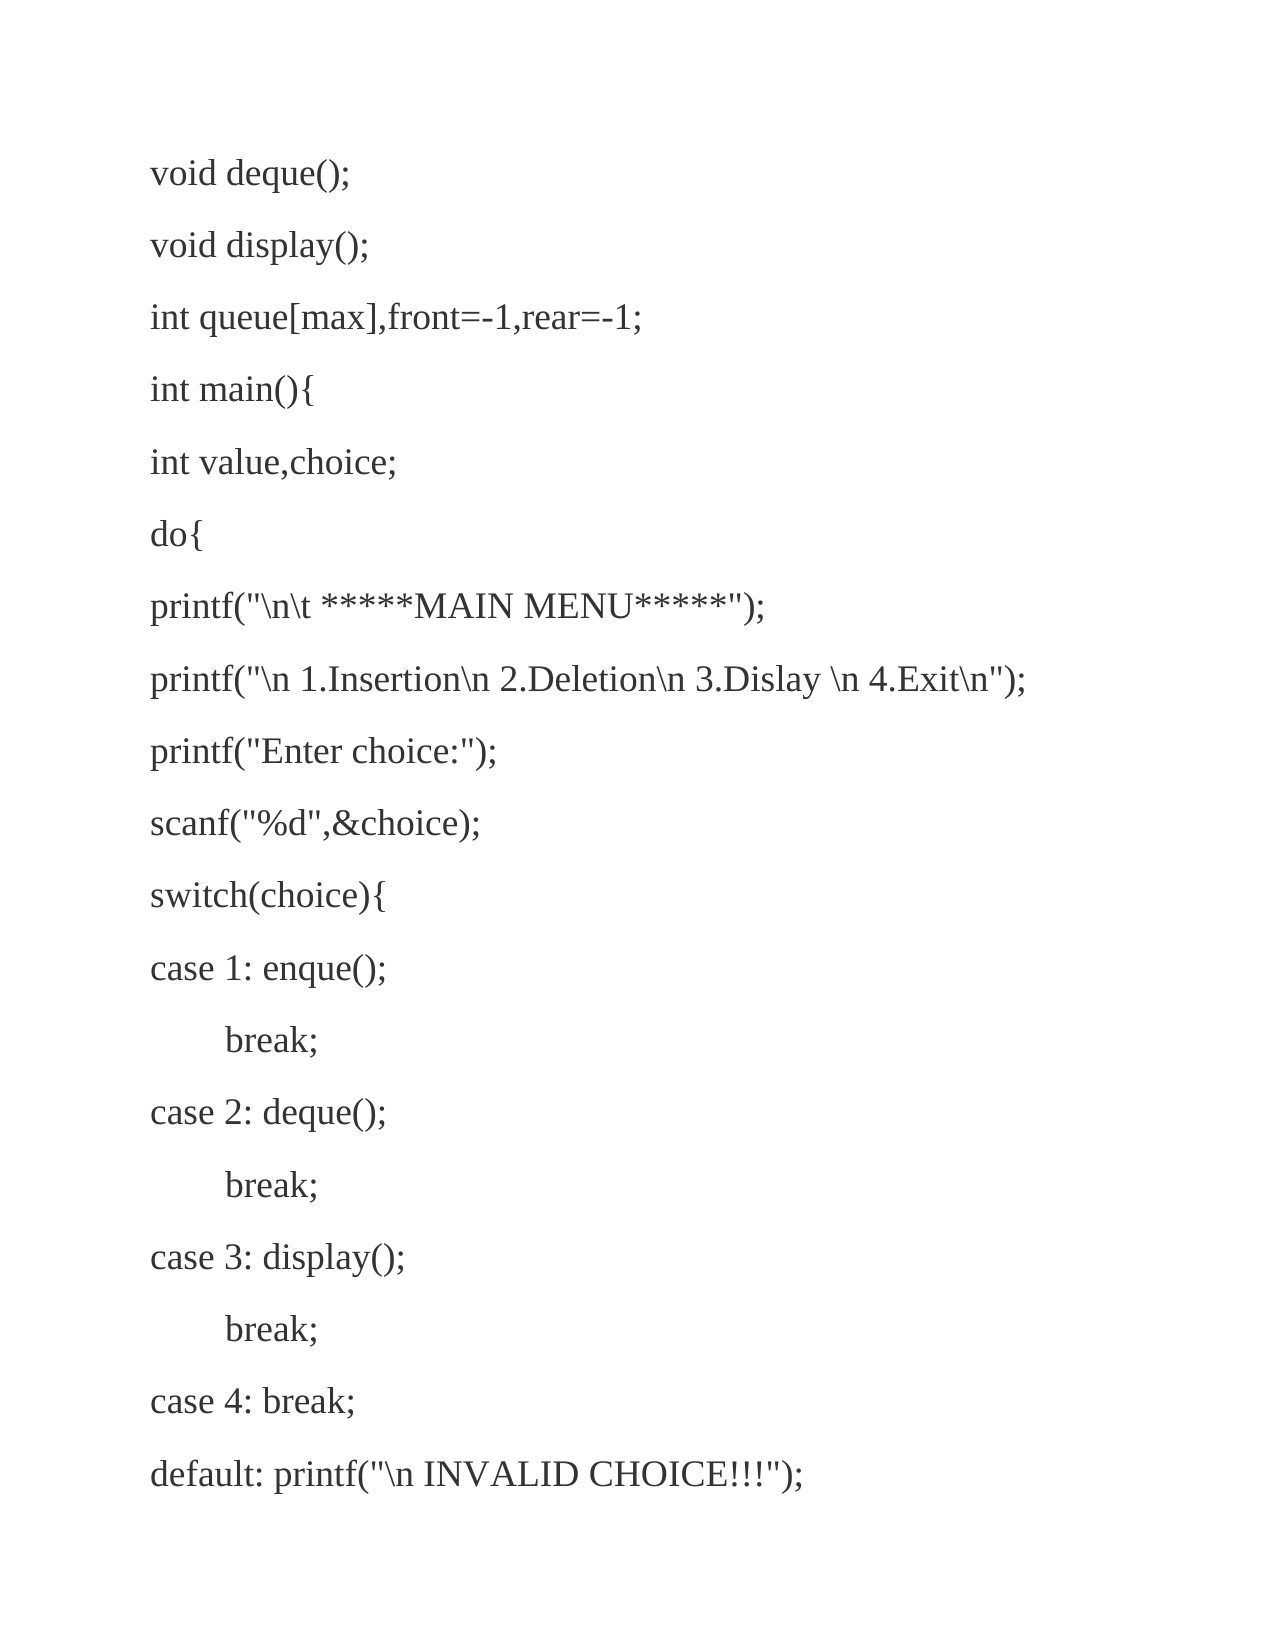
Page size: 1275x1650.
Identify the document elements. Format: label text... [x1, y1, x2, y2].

text case 2: deque(); [150, 1090, 1125, 1133]
text int value,choice; [150, 439, 1125, 482]
text case 4: break; [150, 1379, 1125, 1422]
text break; [150, 1162, 1125, 1205]
text printf("\n\t *****MAIN MENU*****"); [150, 584, 1125, 627]
text printf("\n 1.Insertion\n 2.Deletion\n 3.Dislay \n 4.Exit\n"); [150, 656, 1125, 699]
text int main(){ [150, 367, 1125, 410]
text scanf("%d",&choice); [150, 801, 1125, 844]
text void deque(); [150, 150, 1125, 193]
text switch(choice){ [150, 873, 1125, 916]
text break; [150, 1307, 1125, 1350]
text printf("Enter choice:"); [150, 728, 1125, 771]
text default: printf("\n INVALID CHOICE!!!"); [150, 1451, 1125, 1494]
text do{ [150, 511, 1125, 554]
text case 1: enque(); [150, 945, 1125, 988]
text break; [150, 1017, 1125, 1061]
text int queue[max],front=-1,rear=-1; [150, 294, 1125, 338]
text case 3: display(); [150, 1234, 1125, 1277]
text void display(); [150, 222, 1125, 265]
